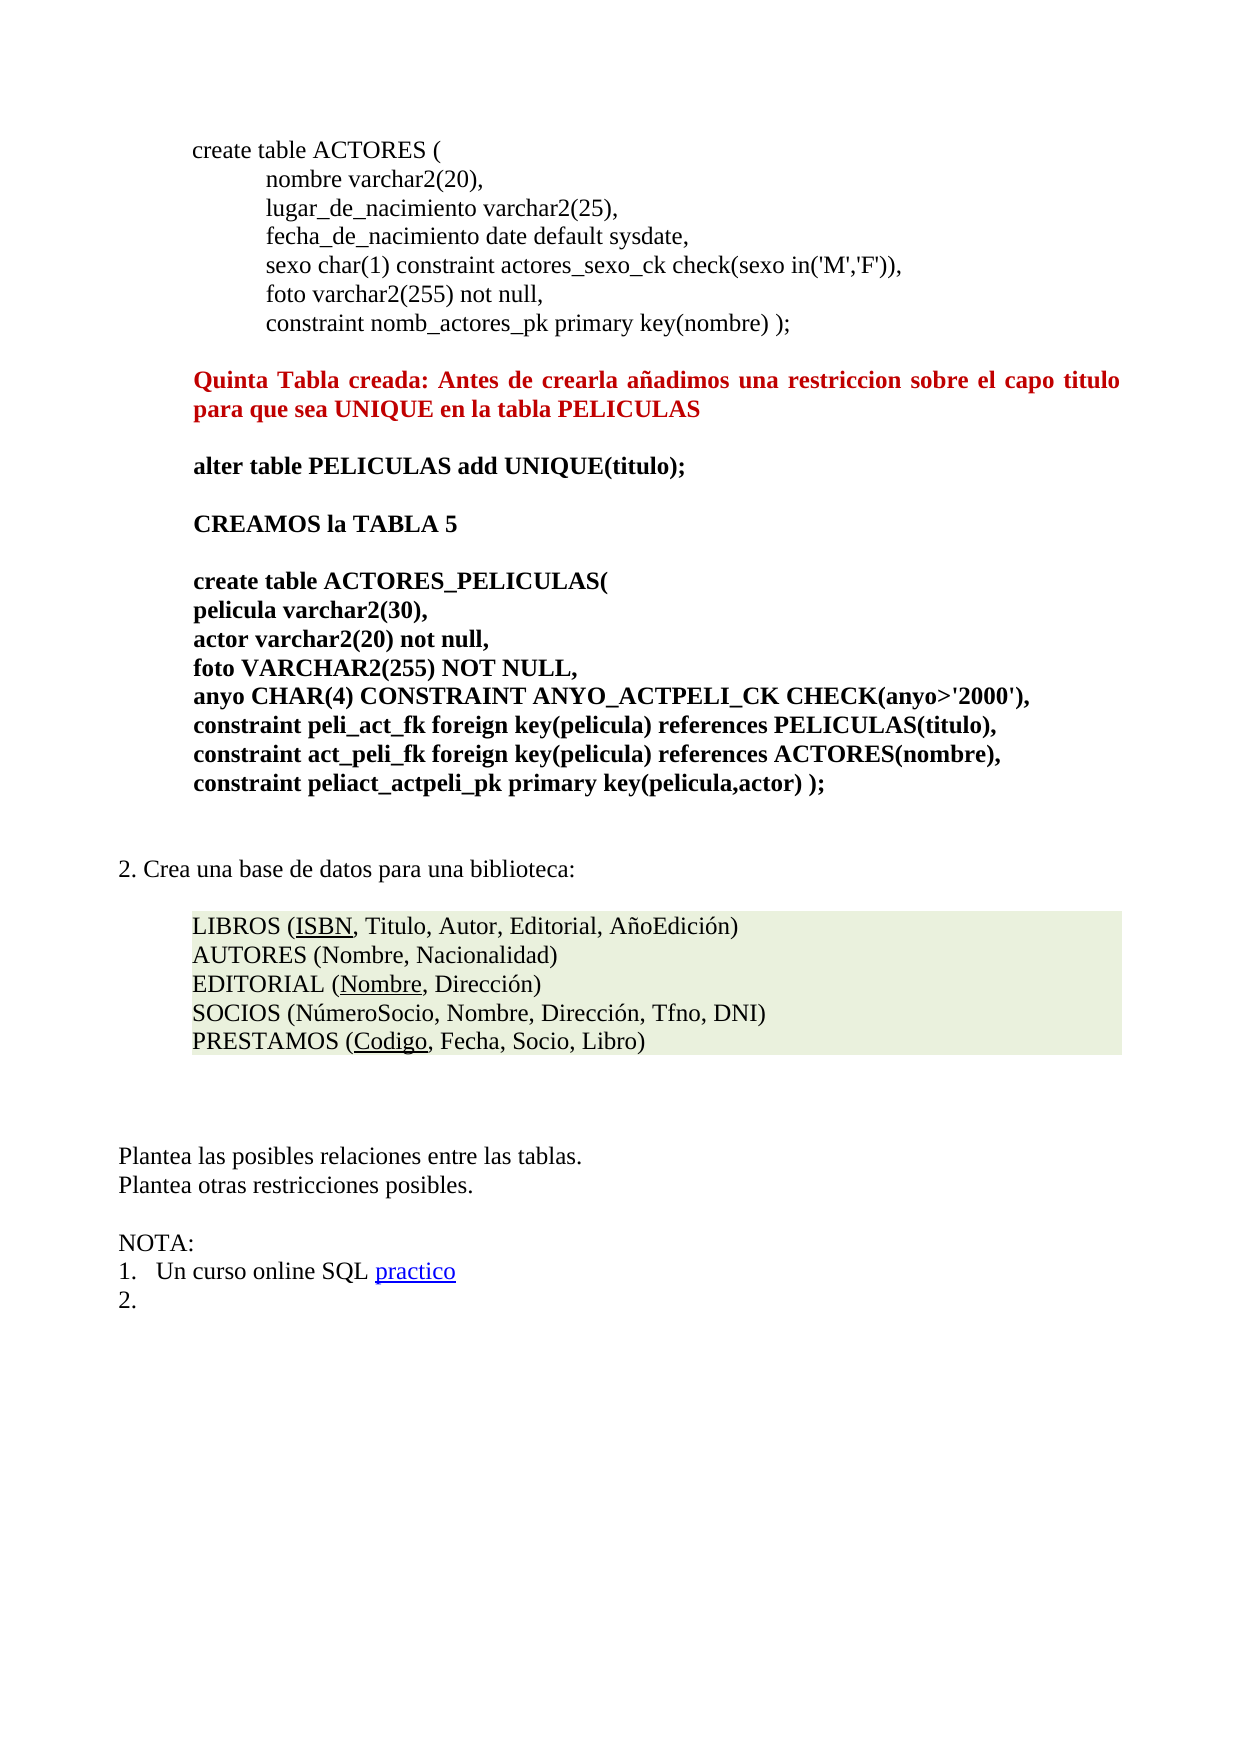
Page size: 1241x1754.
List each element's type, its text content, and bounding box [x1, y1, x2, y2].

text Quinta Tabla creada: Antes de crearla añadimos una restriccion sobre el capo titulo para que sea UNIQUE en la tabla PELICULAS [193, 365, 1122, 423]
text foto VARCHAR2(255) NOT NULL, [193, 653, 1122, 681]
text create table ACTORES_PELICULAS( [193, 566, 1122, 595]
text constraint peliact_actpeli_pk primary key(pelicula,actor) ); [193, 768, 1122, 796]
text fecha_de_nacimiento date default sysdate, [266, 221, 1122, 250]
text Plantea otras restricciones posibles. [118, 1170, 1122, 1199]
text constraint peli_act_fk foreign key(pelicula) references PELICULAS(titulo), [193, 710, 1122, 739]
text actor varchar2(20) not null, [193, 624, 1122, 653]
text AUTORES (Nombre, Nacionalidad) [192, 940, 1122, 969]
text lugar_de_nacimiento varchar2(25), [266, 193, 1122, 221]
text pelicula varchar2(30), [193, 595, 1122, 624]
text LIBROS (ISBN, Titulo, Autor, Editorial, AñoEdición) [192, 911, 1122, 940]
text 2. Crea una base de datos para una biblioteca: [118, 854, 1122, 883]
text alter table PELICULAS add UNIQUE(titulo); [193, 451, 1122, 480]
list Un curso online SQL practico [118, 1256, 1122, 1285]
text SOCIOS (NúmeroSocio, Nombre, Dirección, Tfno, DNI) [192, 998, 1122, 1026]
text nombre varchar2(20), [266, 164, 1122, 193]
text constraint nomb_actores_pk primary key(nombre) ); [266, 308, 1122, 336]
text constraint act_peli_fk foreign key(pelicula) references ACTORES(nombre), [193, 739, 1122, 768]
text EDITORIAL (Nombre, Dirección) [192, 969, 1122, 998]
text CREAMOS la TABLA 5 [193, 509, 1122, 538]
text foto varchar2(255) not null, [266, 279, 1122, 308]
text NOTA: [118, 1228, 1122, 1256]
text Plantea las posibles relaciones entre las tablas. [118, 1141, 1122, 1170]
text create table ACTORES ( [118, 135, 1122, 164]
text sexo char(1) constraint actores_sexo_ck check(sexo in('M','F')), [266, 250, 1122, 279]
text anyo CHAR(4) CONSTRAINT ANYO_ACTPELI_CK CHECK(anyo>'2000'), [193, 681, 1122, 710]
text PRESTAMOS (Codigo, Fecha, Socio, Libro) [192, 1026, 1122, 1055]
